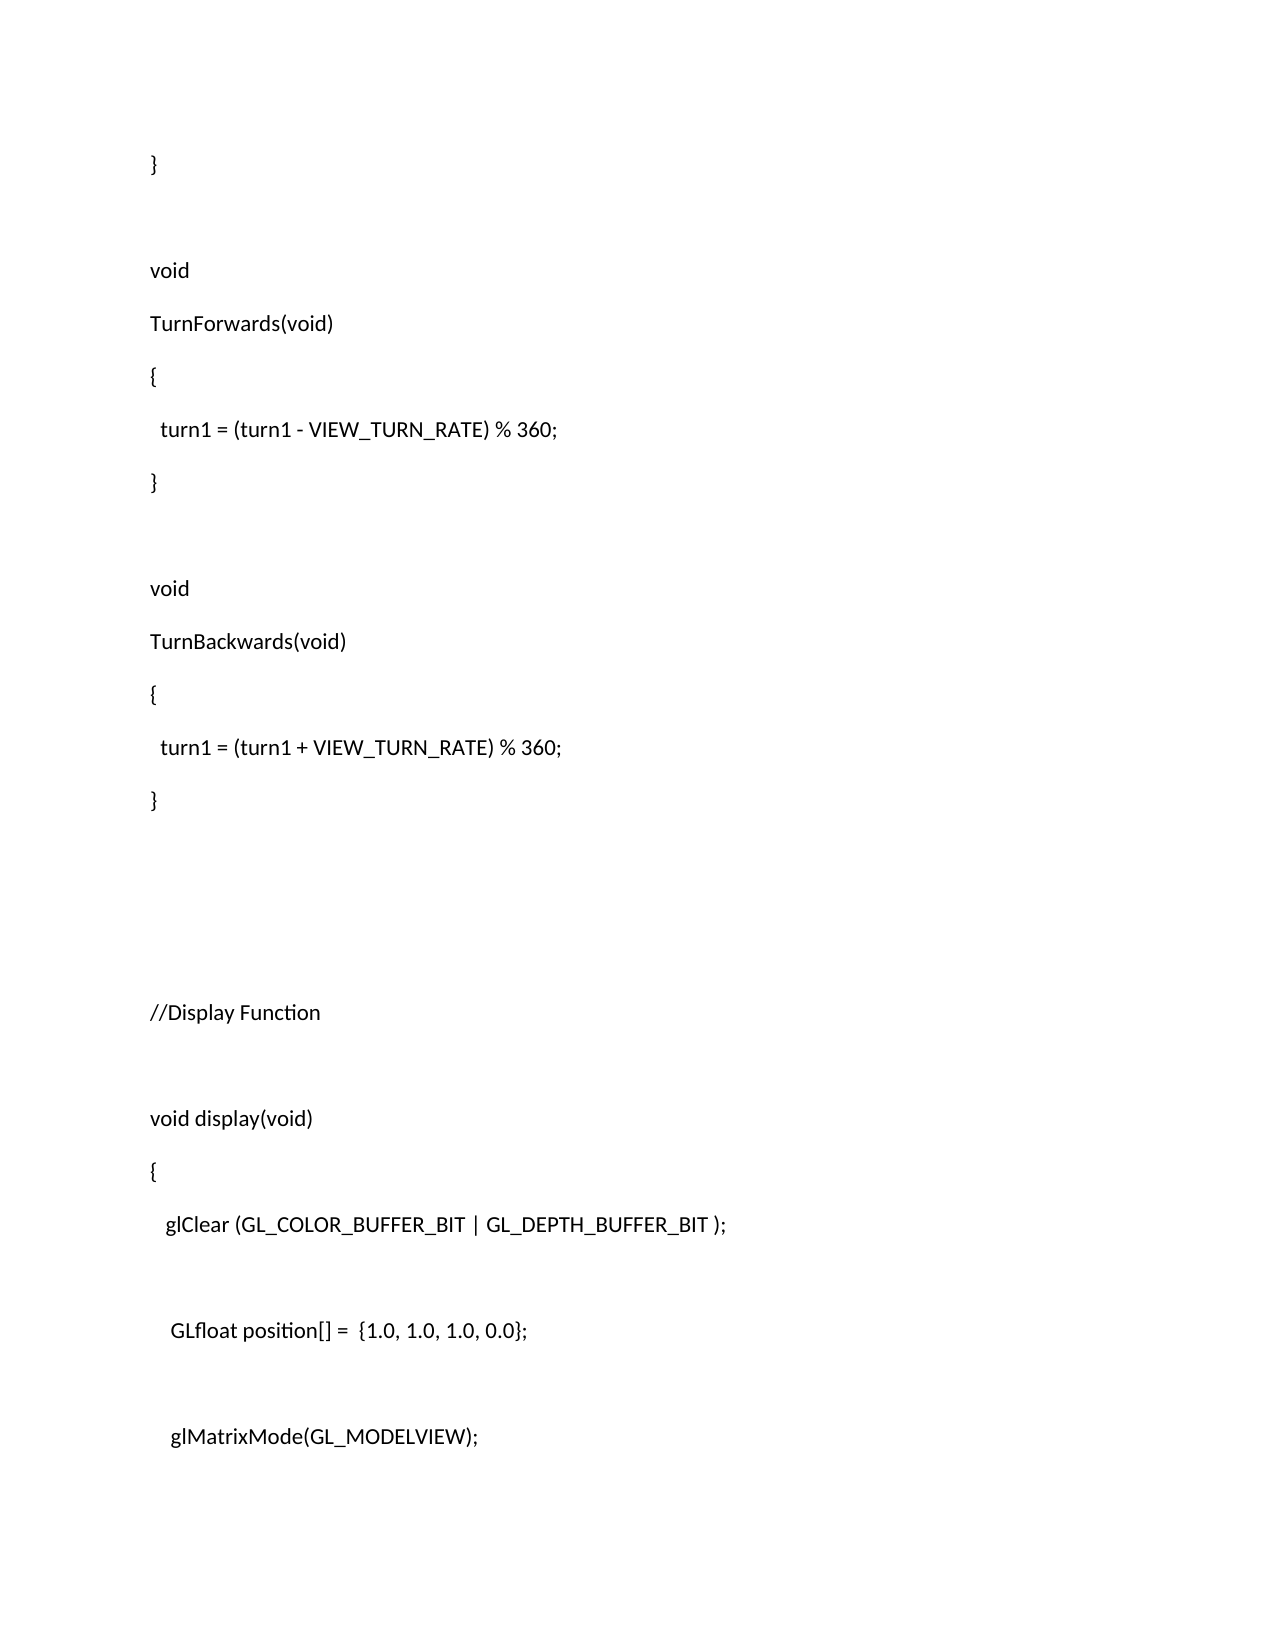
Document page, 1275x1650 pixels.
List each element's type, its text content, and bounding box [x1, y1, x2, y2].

text } [150, 150, 1125, 178]
text void [150, 574, 1125, 602]
text } [150, 468, 1125, 496]
text { [150, 1157, 1125, 1185]
text GLfloat position[] = {1.0, 1.0, 1.0, 0.0}; [150, 1316, 1125, 1344]
text } [150, 786, 1125, 814]
text TurnBackwards(void) [150, 627, 1125, 655]
text turn1 = (turn1 - VIEW_TURN_RATE) % 360; [150, 415, 1125, 443]
text turn1 = (turn1 + VIEW_TURN_RATE) % 360; [150, 733, 1125, 761]
text //Display Function [150, 998, 1125, 1026]
text void [150, 256, 1125, 284]
text void display(void) [150, 1104, 1125, 1132]
text TurnForwards(void) [150, 309, 1125, 337]
text glMatrixMode(GL_MODELVIEW); [150, 1422, 1125, 1451]
text glClear (GL_COLOR_BUFFER_BIT | GL_DEPTH_BUFFER_BIT ); [150, 1210, 1125, 1238]
text { [150, 362, 1125, 390]
text { [150, 680, 1125, 708]
